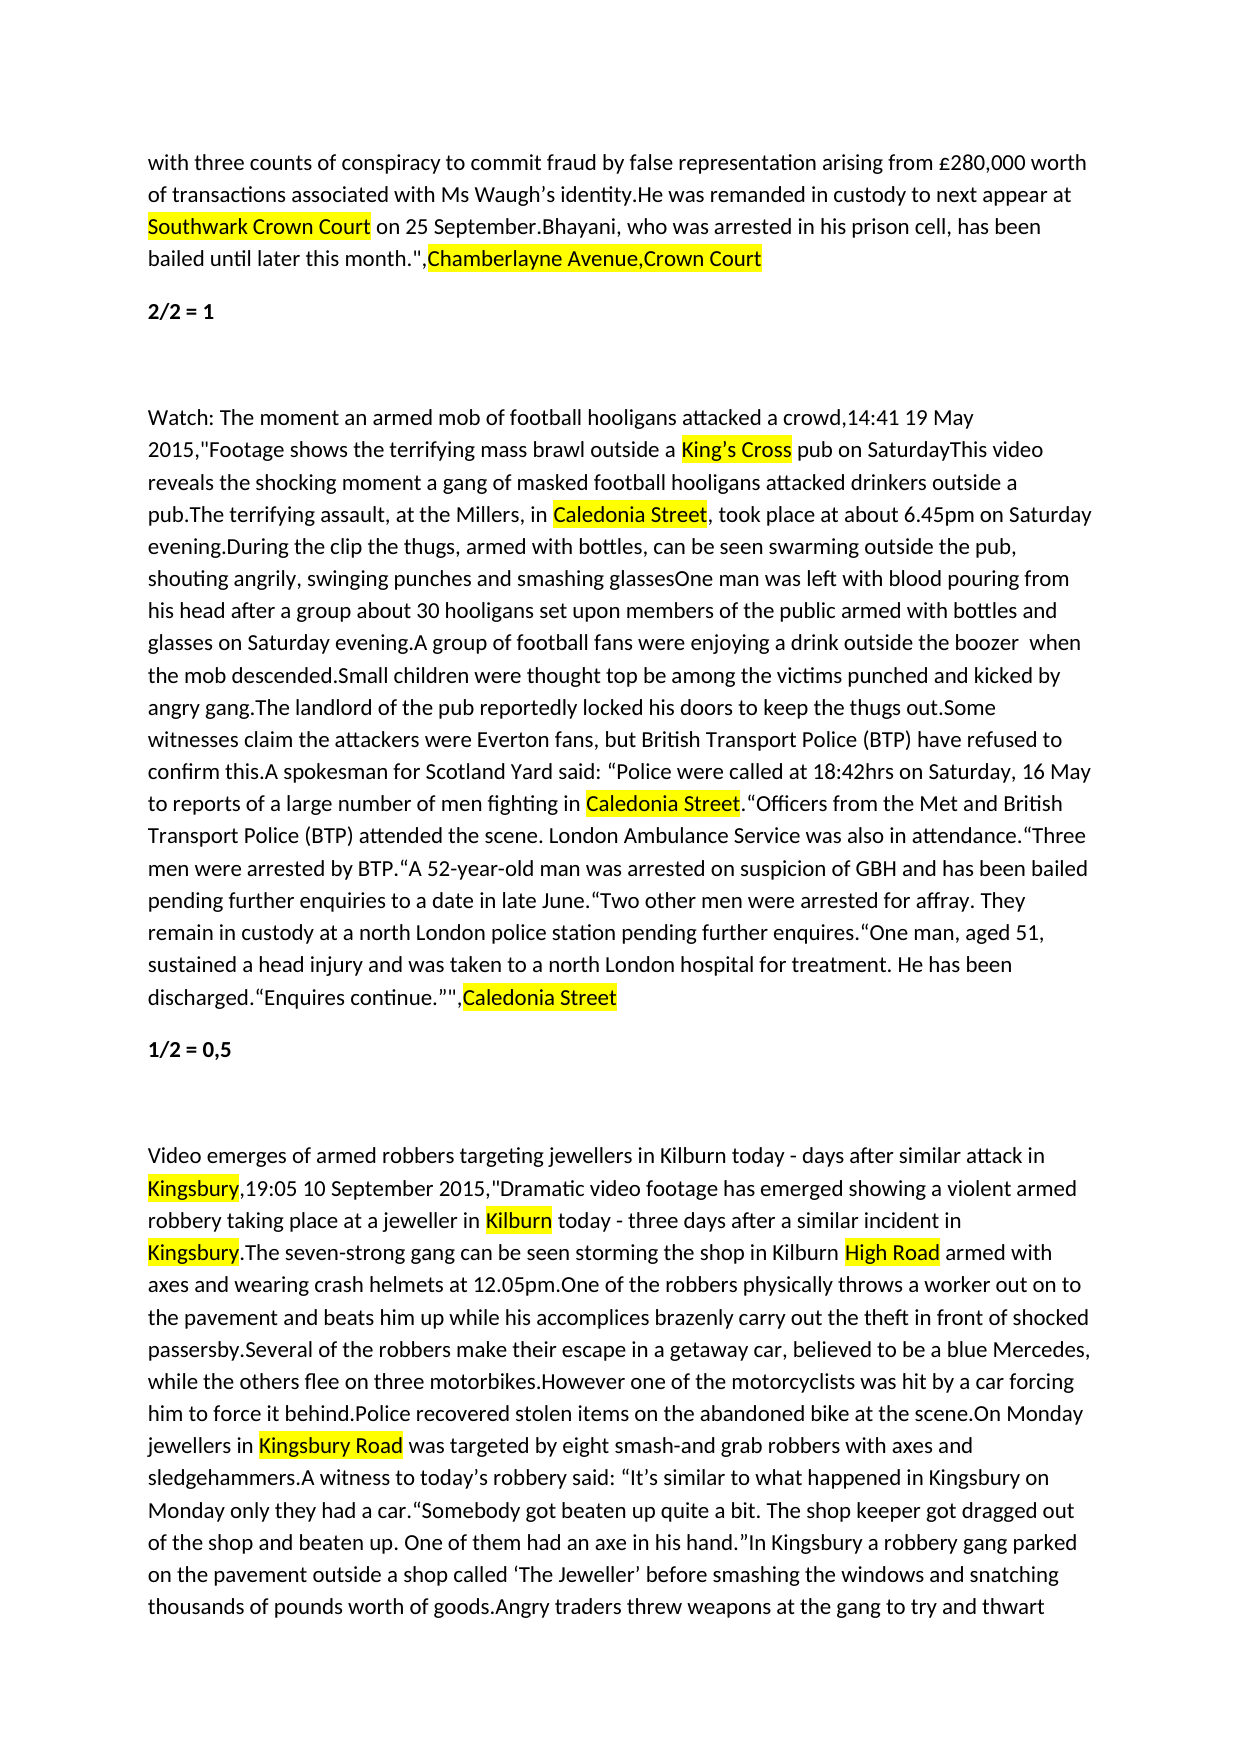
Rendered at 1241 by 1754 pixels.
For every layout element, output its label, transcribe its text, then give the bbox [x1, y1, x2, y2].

text 2/2 = 1 [148, 297, 1093, 325]
text 1/2 = 0,5 [148, 1036, 1093, 1064]
